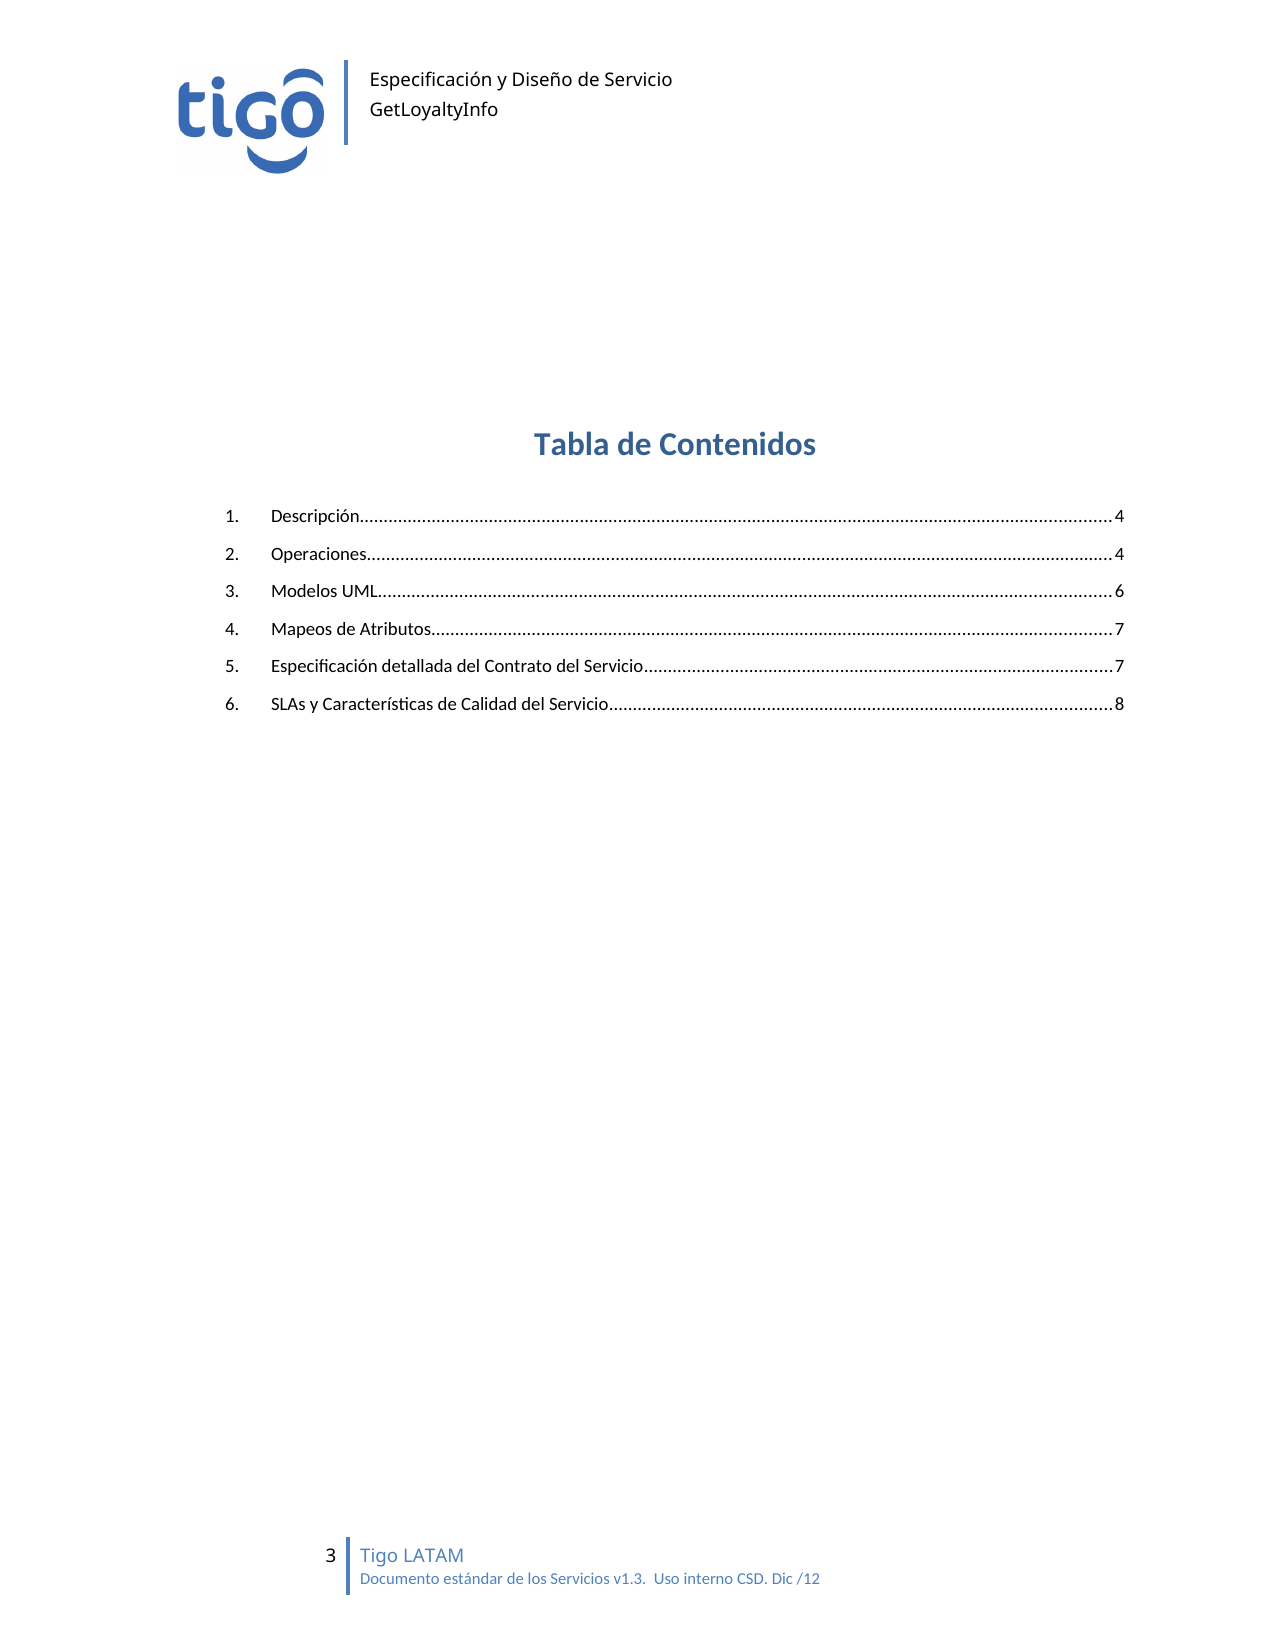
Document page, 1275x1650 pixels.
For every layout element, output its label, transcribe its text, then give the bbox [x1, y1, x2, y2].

picture [177, 67, 326, 176]
text 4. Mapeos de Atributos 7 [225, 617, 1125, 639]
text 1. Descripción 4 [225, 504, 1125, 527]
text Tabla de Contenidos [225, 423, 1125, 463]
text 2. Operaciones 4 [225, 542, 1125, 564]
text 6. SLAs y Características de Calidad del Servicio 8 [225, 692, 1125, 714]
text 3. Modelos UML 6 [225, 579, 1125, 602]
text 5. Especificación detallada del Contrato del Servicio 7 [225, 654, 1125, 677]
